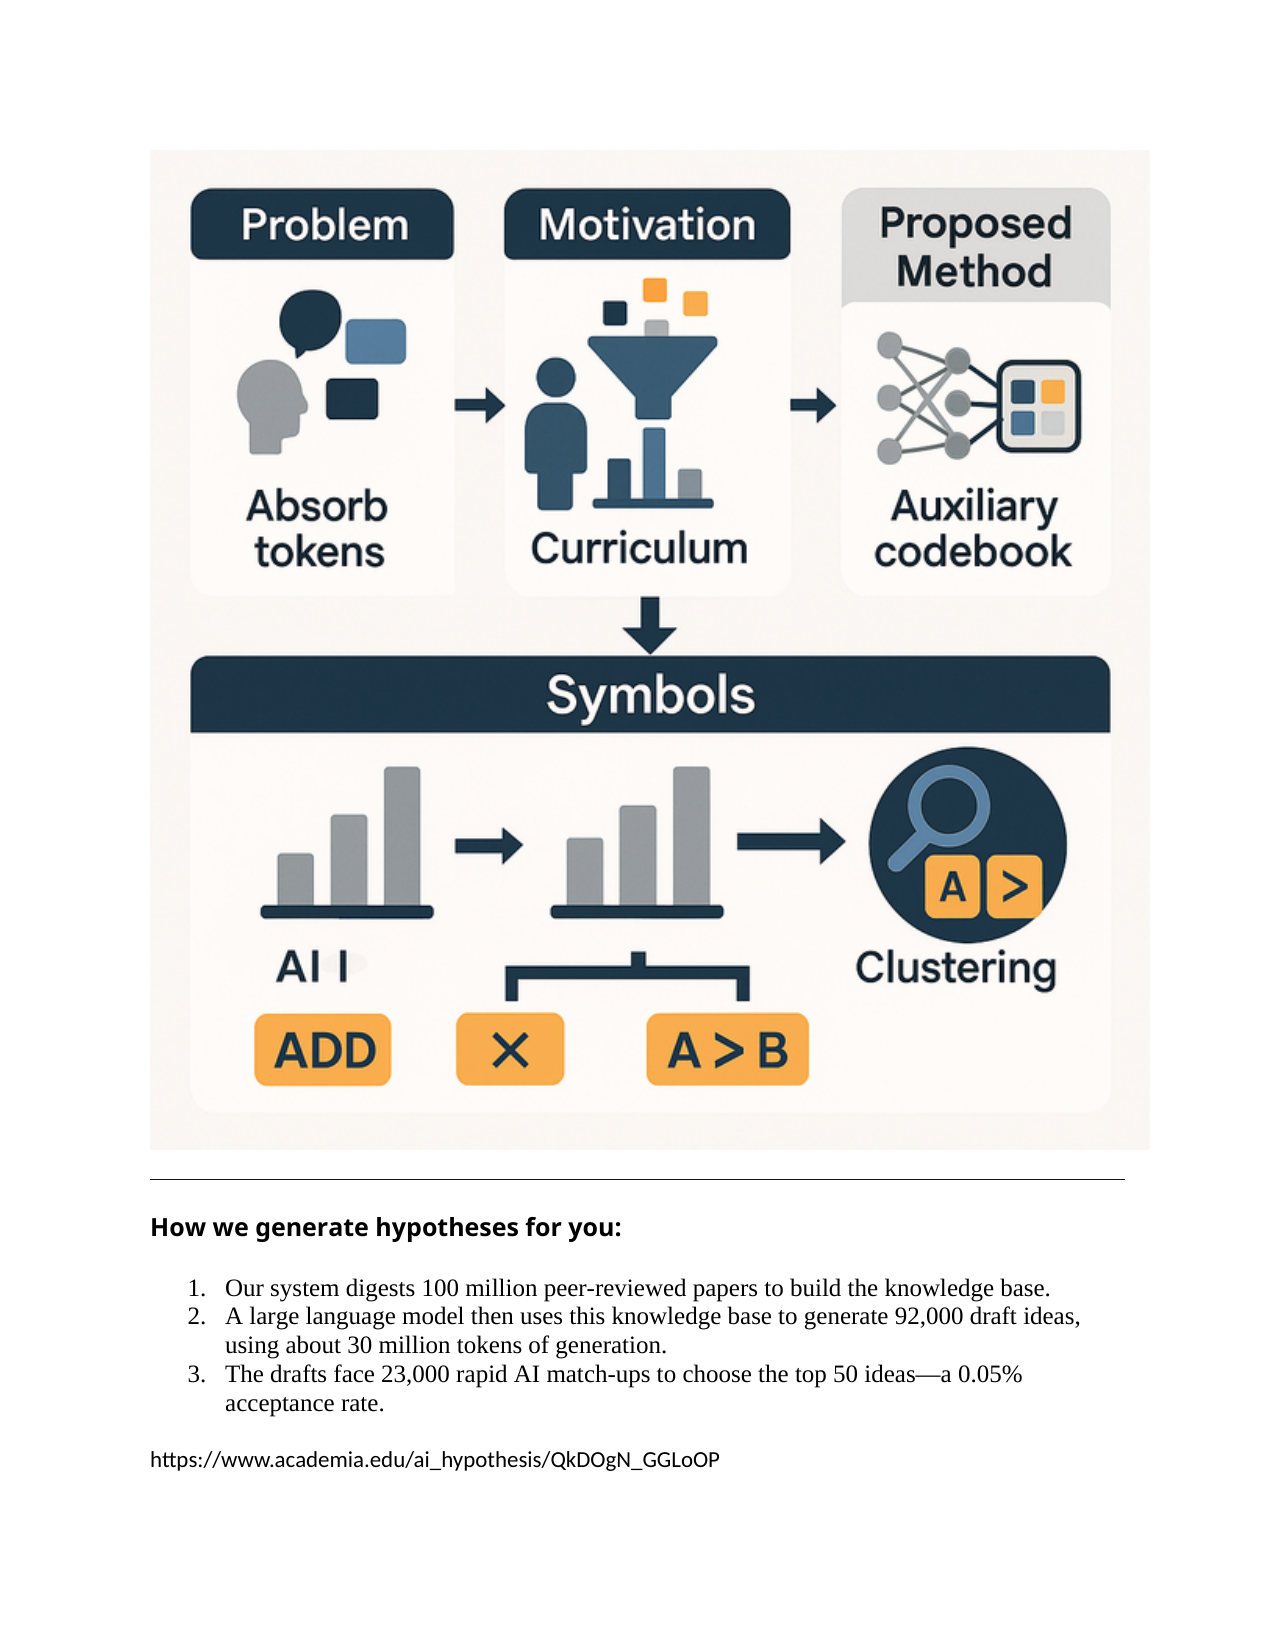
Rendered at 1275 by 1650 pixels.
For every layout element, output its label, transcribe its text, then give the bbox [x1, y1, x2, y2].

list Our system digests 100 million peer-reviewed papers to build the knowledge base. [187, 1273, 1125, 1301]
text How we generate hypotheses for you: [150, 1180, 1125, 1243]
list A large language model then uses this knowledge base to generate 92,000 draft ideas, using about 30 million tokens of generation. [187, 1301, 1125, 1359]
list The drafts face 23,000 rapid AI match-ups to choose the top 50 ideas—a 0.05% acceptance rate. [187, 1359, 1125, 1416]
text https://www.academia.edu/ai_hypothesis/QkDOgN_GGLoOP [150, 1446, 1125, 1474]
picture [150, 150, 1150, 1150]
